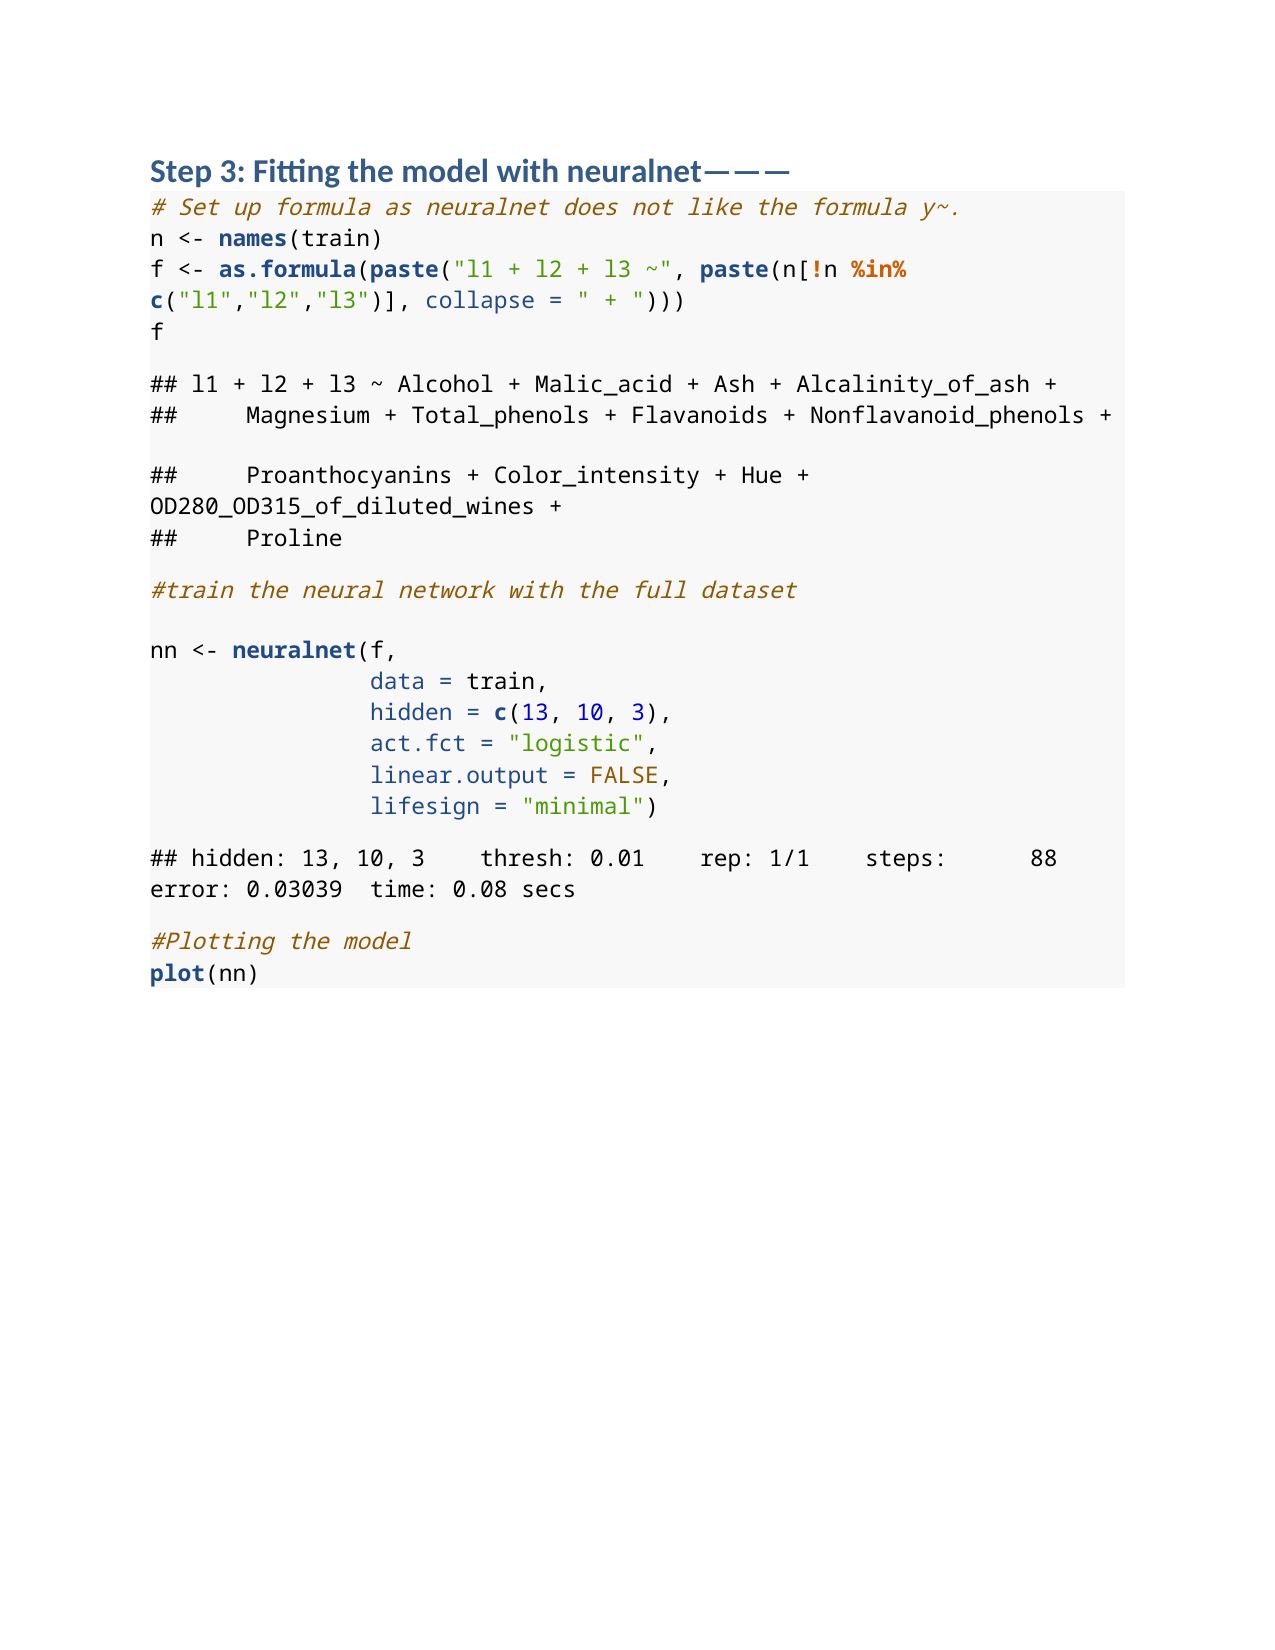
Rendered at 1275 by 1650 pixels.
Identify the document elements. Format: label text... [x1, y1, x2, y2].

text # Set up formula as neuralnet does not like the formula y~. n <- names(train) f <- as.formula(paste("l1 + l2 + l3 ~", paste(n[!n %in% c("l1","l2","l3")], collapse = " + "))) f [150, 191, 1125, 347]
text #train the neural network with the full dataset nn <- neuralnet(f, data = train, hidden = c(13, 10, 3), act.fct = "logistic", linear.output = FALSE, lifesign = "minimal") [150, 574, 1125, 821]
text ## hidden: 13, 10, 3 thresh: 0.01 rep: 1/1 steps: 88 error: 0.03039 time: 0.08 secs [150, 842, 1125, 904]
text #Plotting the model plot(nn) [260, 925, 1125, 988]
subtitle Step 3: Fitting the model with neuralnet——— [150, 150, 1125, 191]
text ## l1 + l2 + l3 ~ Alcohol + Malic_acid + Ash + Alcalinity_of_ash + ## Magnesium + Total_phenols + Flavanoids + Nonflavanoid_phenols + ## Proanthocyanins + Color_intensity + Hue + OD280_OD315_of_diluted_wines + ## Proline [150, 368, 1125, 553]
